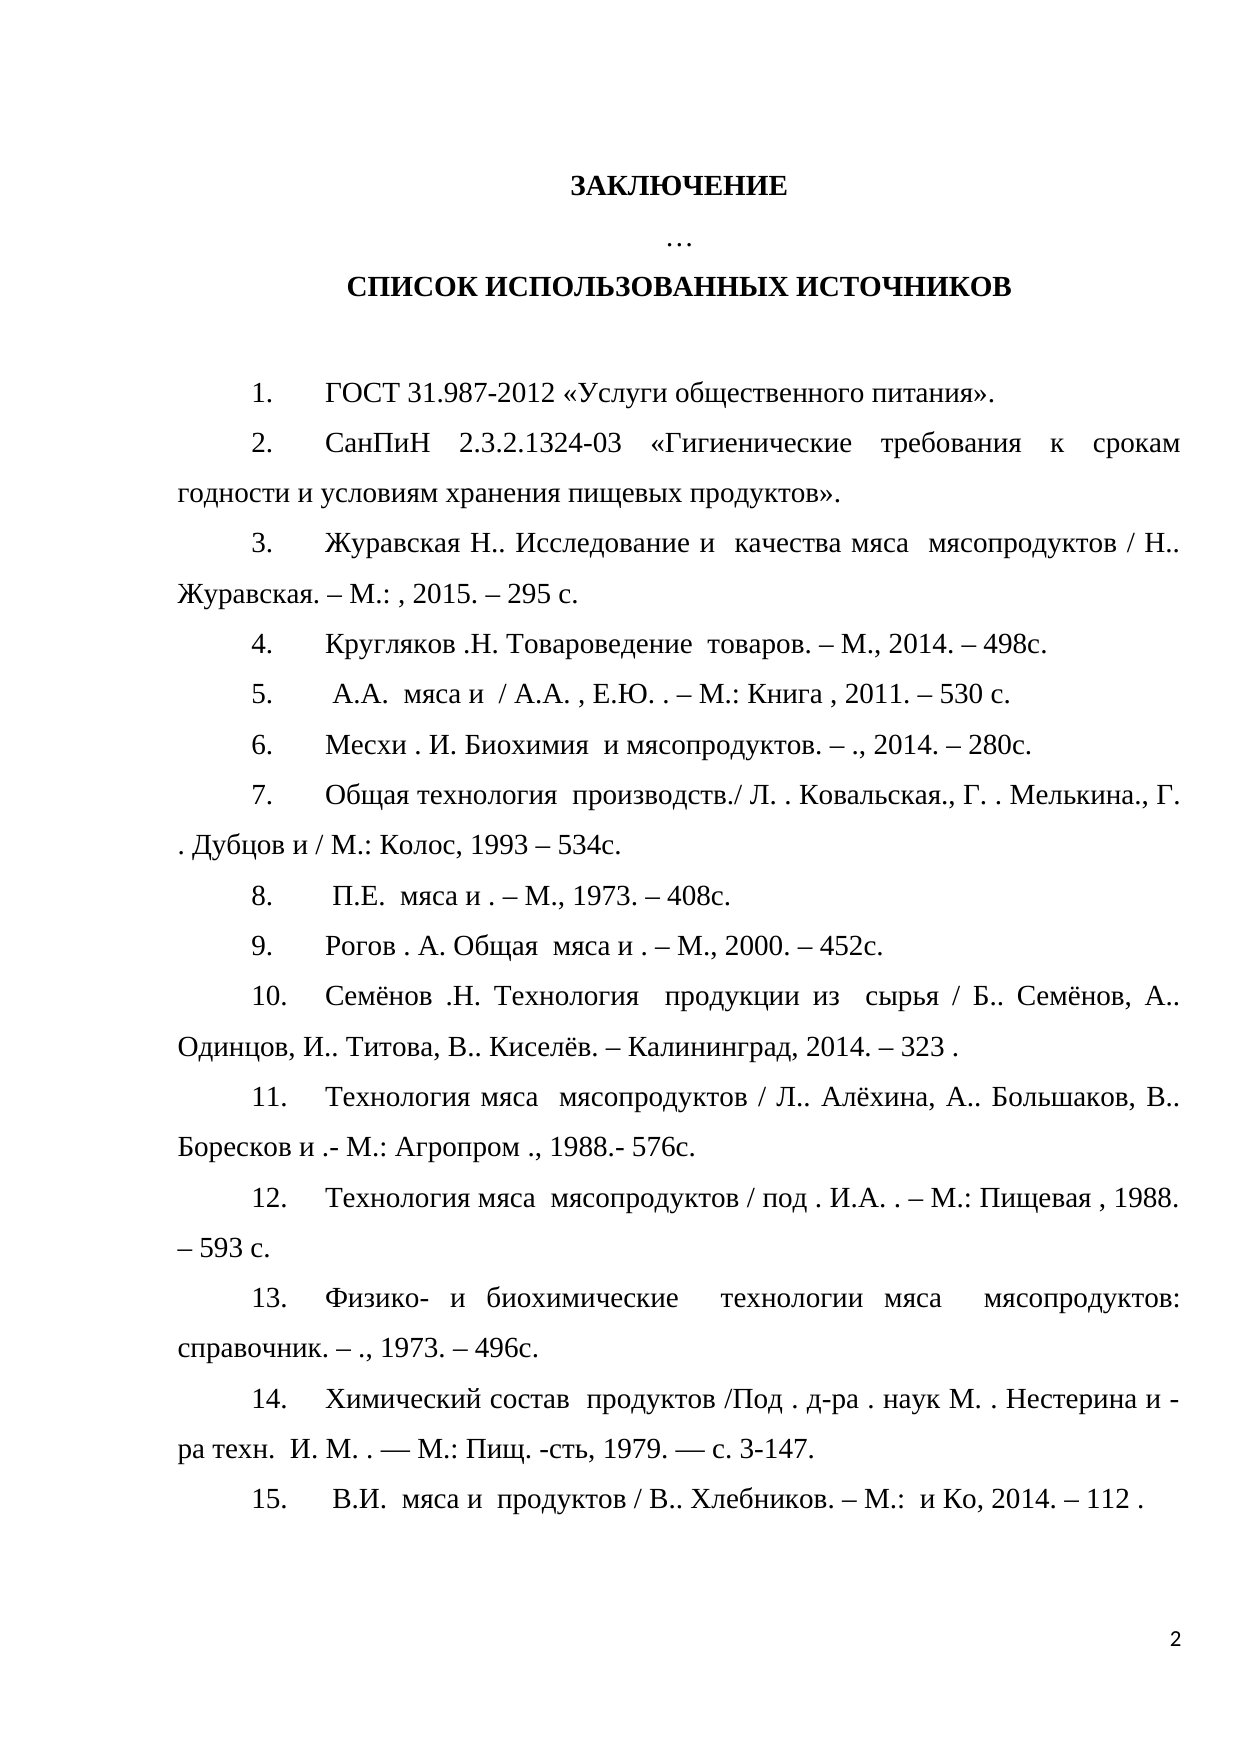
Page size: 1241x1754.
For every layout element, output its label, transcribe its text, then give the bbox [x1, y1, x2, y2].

text ЗАКЛЮЧЕНИЕ [177, 168, 1181, 202]
list СанПиН 2.3.2.1324-03 «Гигиенические требования к срокам годности и условиям хранения пищевых продуктов». [177, 425, 1181, 509]
text СПИСОК ИСПОЛЬЗОВАННЫХ ИСТОЧНИКОВ [177, 269, 1181, 303]
list Месхи . И. Биохимия и мясопродуктов. – ., 2014. – 280с. [177, 727, 1181, 760]
list В.И. мяса и продуктов / В.. Хлебников. – М.: и Ко, 2014. – 112 . [177, 1482, 1181, 1515]
list П.Е. мяса и . – М., 1973. – 408с. [177, 878, 1181, 911]
list Рогов . А. Общая мяса и . – М., 2000. – 452с. [177, 928, 1181, 962]
list Общая технология производств./ Л. . Ковальская., Г. . Мелькина., Г. . Дубцов и / М.: Колос, 1993 – 534с. [177, 777, 1181, 861]
list А.А. мяса и / А.А. , Е.Ю. . – М.: Книга , 2011. – 530 с. [177, 677, 1181, 710]
list Журавская Н.. Исследование и качества мяса мясопродуктов / Н.. Журавская. – М.: , 2015. – 295 с. [177, 526, 1181, 609]
list Химический состав продуктов /Под . д-ра . наук М. . Нестерина и -ра техн. И. М. . — М.: Пищ. -сть, 1979. — с. 3-147. [177, 1381, 1181, 1465]
list Технология мяса мясопродуктов / Л.. Алёхина, А.. Большаков, В.. Боресков и .- М.: Агропром ., 1988.- 576с. [177, 1079, 1181, 1163]
list Кругляков .Н. Товароведение товаров. – М., 2014. – 498с. [177, 626, 1181, 660]
list Семёнов .Н. Технология продукции из сырья / Б.. Семёнов, А.. Одинцов, И.. Титова, В.. Киселёв. – Калининград, 2014. – 323 . [177, 978, 1181, 1062]
list ГОСТ 31.987-2012 «Услуги общественного питания». [177, 375, 1181, 408]
list Технология мяса мясопродуктов / под . И.А. . – М.: Пищевая , 1988. – 593 с. [177, 1180, 1181, 1263]
text … [177, 219, 1181, 252]
list Физико- и биохимические технологии мяса мясопродуктов: справочник. – ., 1973. – 496с. [177, 1280, 1181, 1364]
